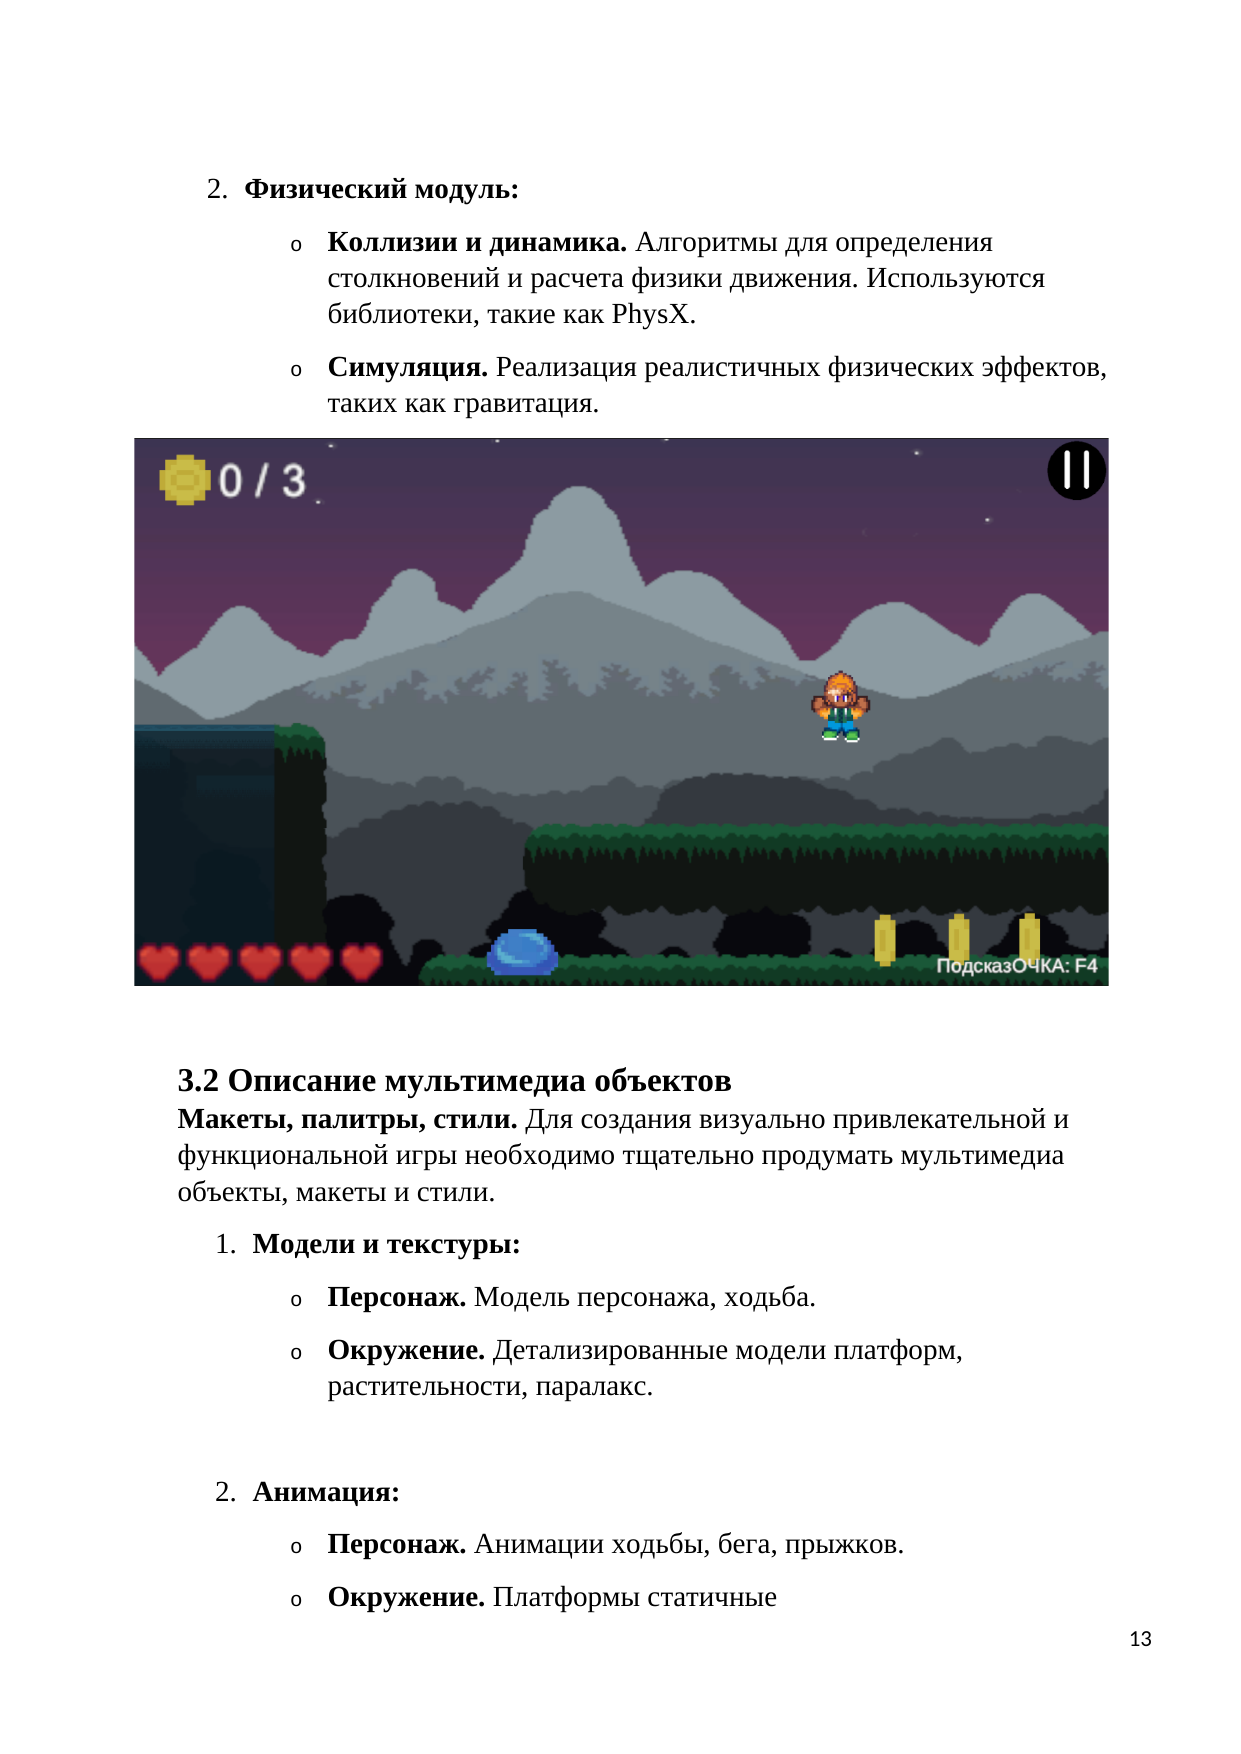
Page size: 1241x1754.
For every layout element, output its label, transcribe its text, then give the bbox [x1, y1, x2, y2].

list Физический модуль: [207, 171, 1152, 204]
list Коллизии и динамика. Алгоритмы для определения столкновений и расчета физики движения. Используются библиотеки, такие как PhysX. [290, 224, 1152, 329]
list Персонаж. Анимации ходьбы, бега, прыжков. [290, 1527, 1152, 1560]
list Анимация: [215, 1474, 1152, 1507]
list Симуляция. Реализация реалистичных физических эффектов, таких как гравитация. [290, 349, 1152, 418]
text Макеты, палитры, стили. Для создания визуально привлекательной и функциональной игры необходимо тщательно продумать мультимедиа объекты, макеты и стили. [177, 1101, 1152, 1207]
list Персонаж. Модель персонажа, ходьба. [290, 1279, 1152, 1313]
list Окружение. Платформы статичные [290, 1579, 1152, 1613]
list Окружение. Детализированные модели платформ, растительности, паралакс. [290, 1332, 1152, 1402]
list Модели и текстуры: [215, 1226, 1152, 1260]
subtitle 3.2 Описание мультимедиа объектов [177, 1060, 1152, 1098]
picture [134, 438, 1109, 986]
